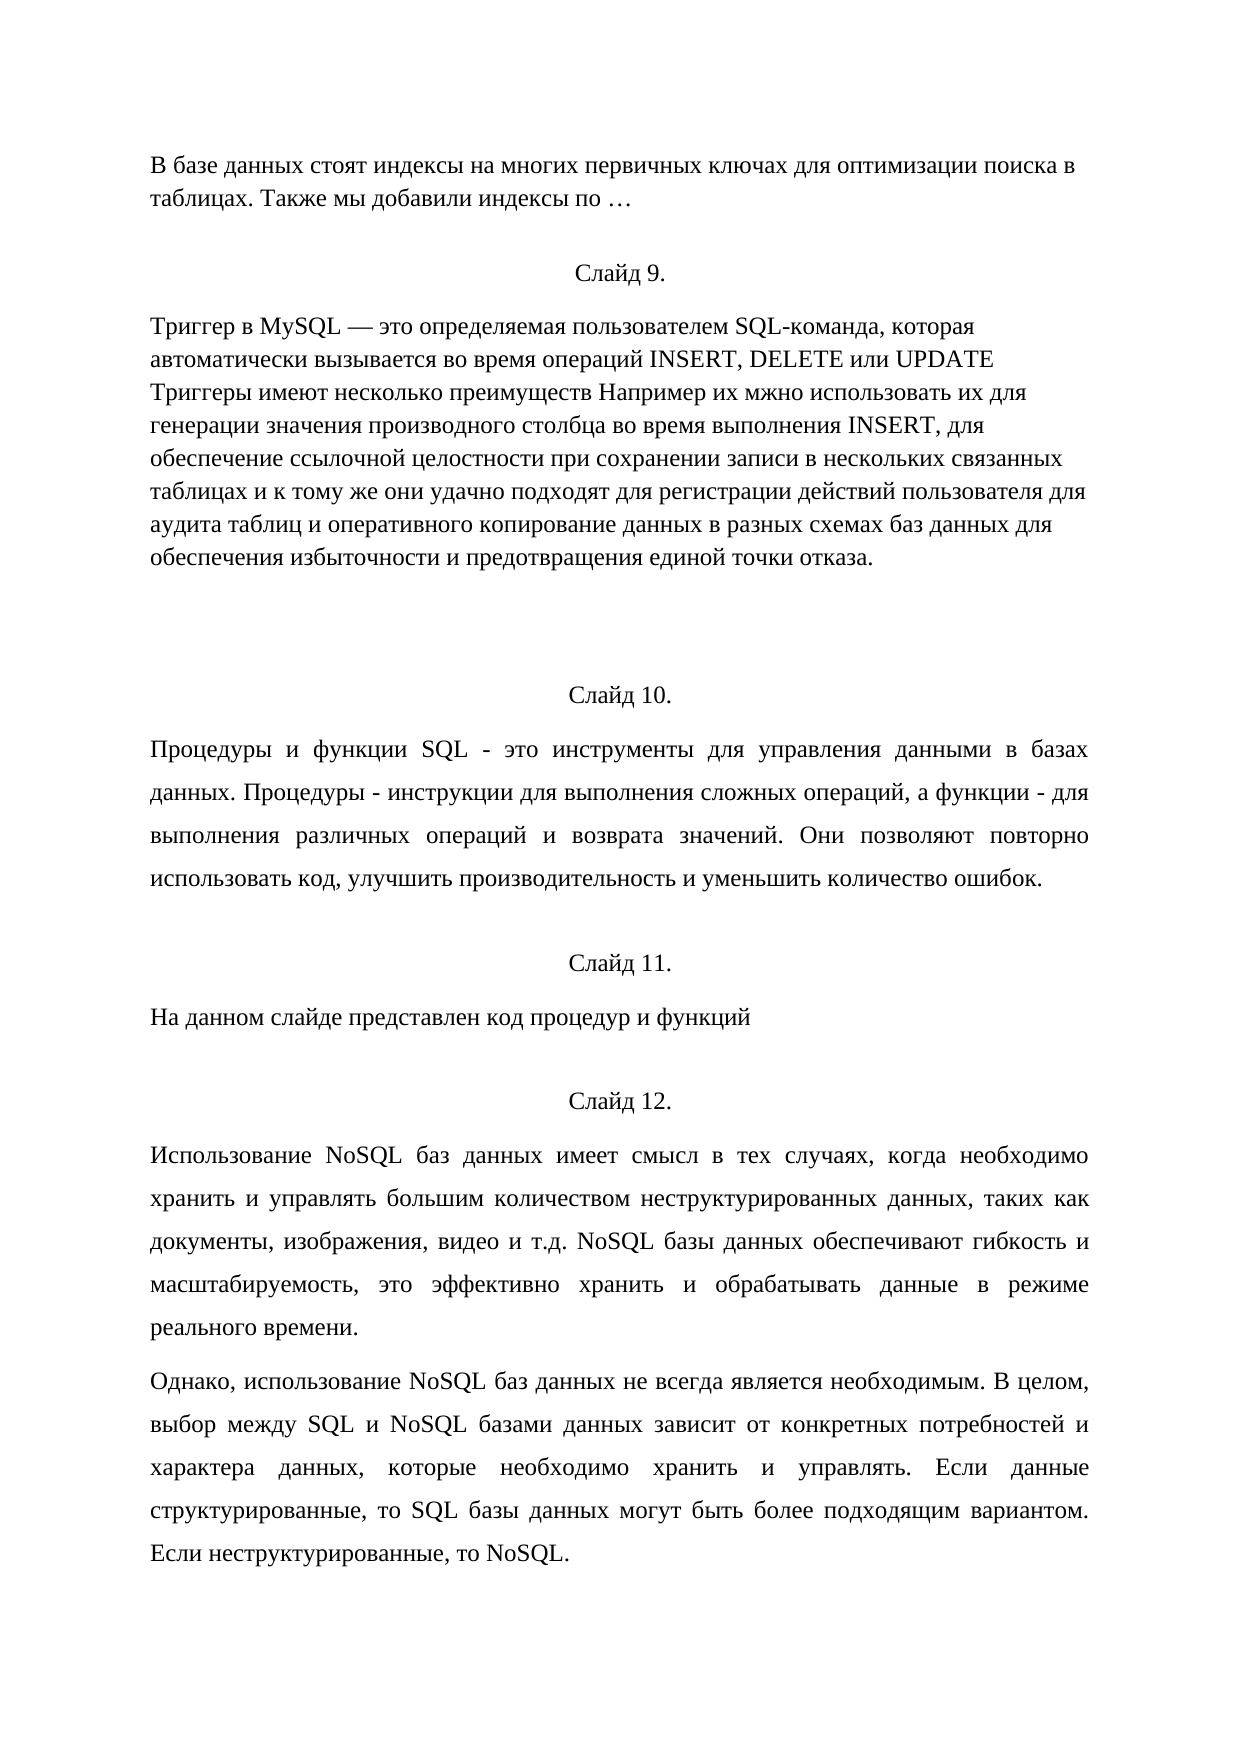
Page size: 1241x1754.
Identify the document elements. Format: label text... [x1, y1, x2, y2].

subtitle Слайд 11. [150, 948, 1090, 977]
text Однако, использование NoSQL баз данных не всегда является необходимым. В целом, выбор между SQL и NoSQL базами данных зависит от конкретных потребностей и характера данных, которые необходимо хранить и управлять. Если данные структурированные, то SQL базы данных могут быть более подходящим вариантом. Если неструктурированные, то NoSQL. [150, 1366, 1090, 1567]
text Триггеры имеют несколько преимуществ Например их мжно использовать их для генерации значения производного столбца во время выполнения INSERT, для обеспечение ссылочной целостности при сохранении записи в нескольких связанных таблицах и к тому же они удачно подходят для регистрации действий пользователя для аудита таблиц и оперативного копирование данных в разных схемах баз данных для обеспечения избыточности и предотвращения единой точки отказа. [150, 377, 1090, 571]
text В базе данных стоят индексы на многих первичных ключах для оптимизации поиска в таблицах. Также мы добавили индексы по … [150, 150, 1090, 212]
text Процедуры и функции SQL - это инструменты для управления данными в базах данных. Процедуры - инструкции для выполнения сложных операций, а функции - для выполнения различных операций и возврата значений. Они позволяют повторно использовать код, улучшить производительность и уменьшить количество ошибок. [150, 734, 1090, 892]
subtitle Слайд 12. [150, 1086, 1090, 1115]
text На данном слайде представлен код процедур и функций [150, 1002, 1090, 1030]
subtitle Слайд 10. [150, 680, 1090, 709]
text Триггер в MySQL — это определяемая пользователем SQL-команда, которая автоматически вызывается во время операций INSERT, DELETE или UPDATE [150, 311, 1090, 373]
subtitle Слайд 9. [150, 258, 1090, 286]
text Использование NoSQL баз данных имеет смысл в тех случаях, когда необходимо хранить и управлять большим количеством неструктурированных данных, таких как документы, изображения, видео и т.д. NoSQL базы данных обеспечивают гибкость и масштабируемость, это эффективно хранить и обрабатывать данные в режиме реального времени. [150, 1140, 1090, 1341]
